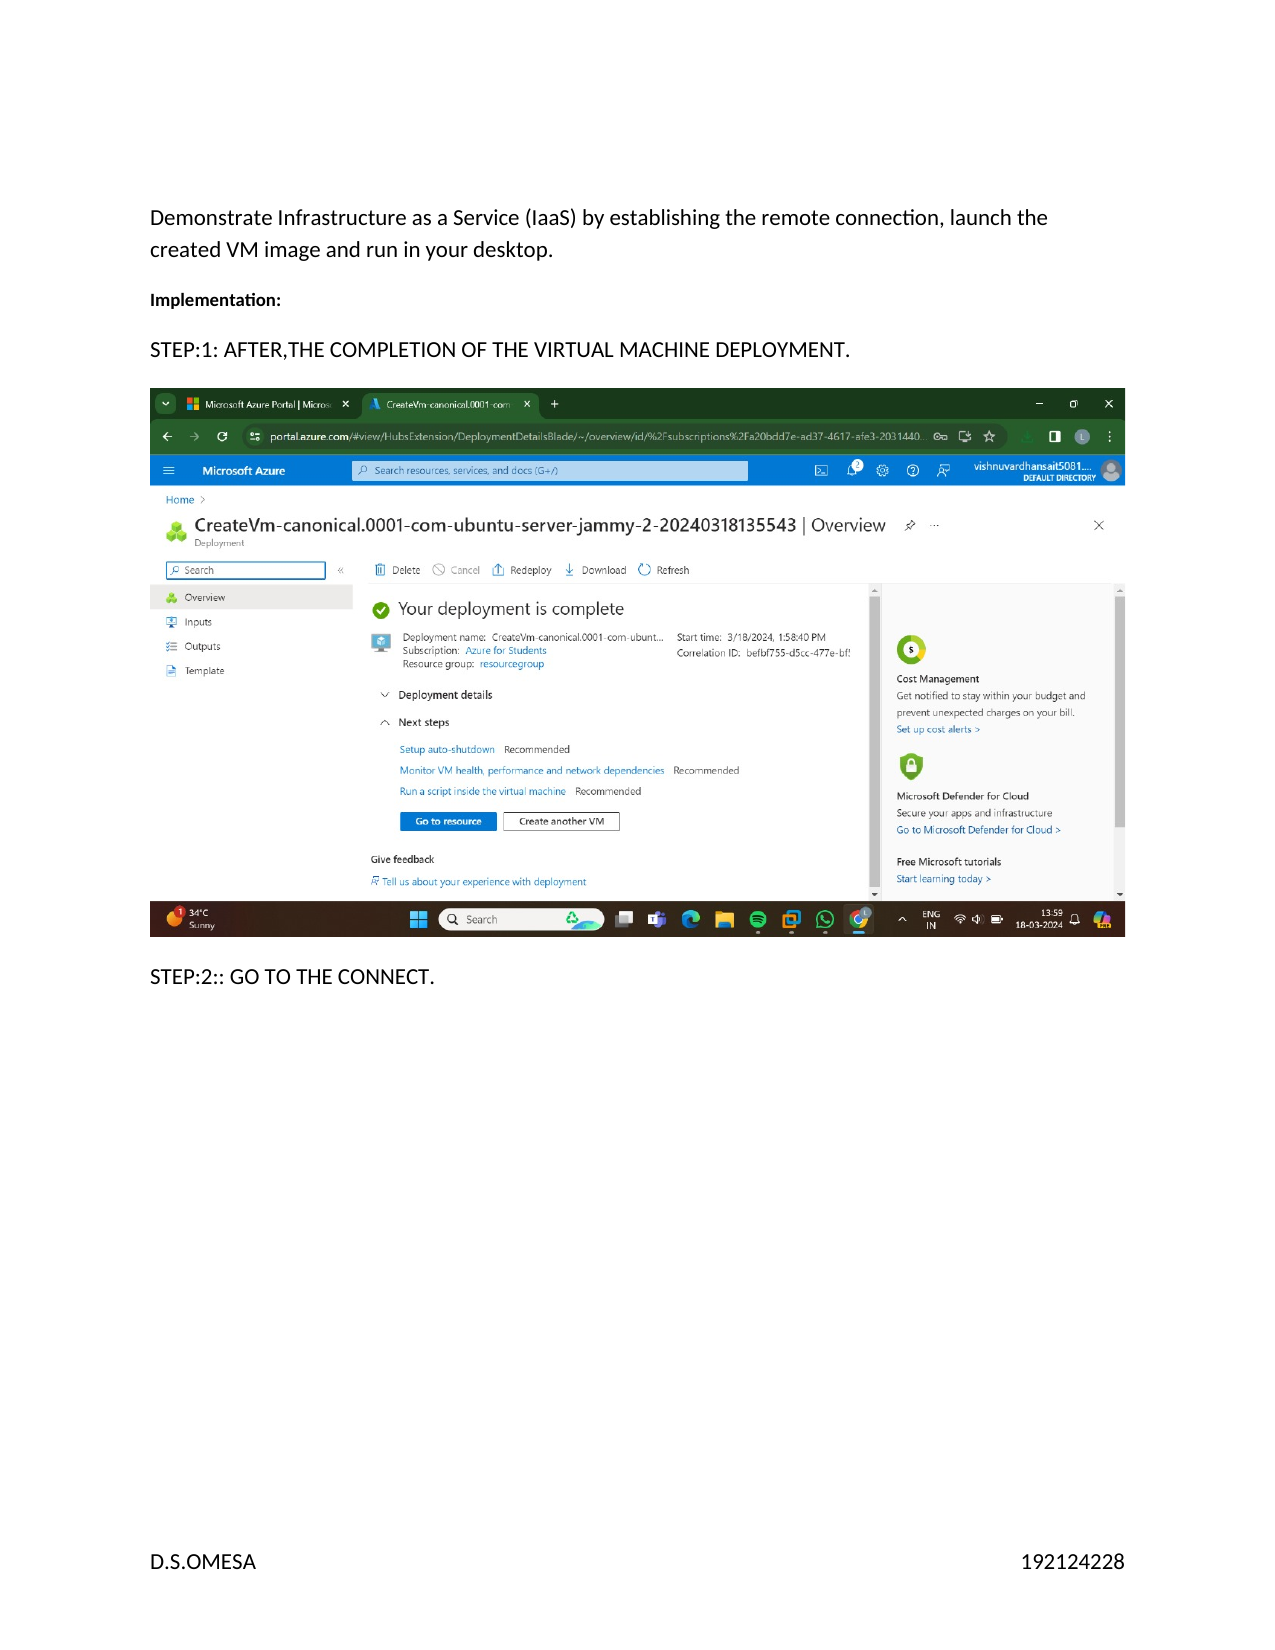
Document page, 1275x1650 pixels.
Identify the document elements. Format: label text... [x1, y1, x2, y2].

text Implementation: [150, 288, 1125, 311]
picture [150, 388, 1125, 937]
text STEP:2:: GO TO THE CONNECT. [150, 962, 1125, 990]
text Demonstrate Infrastructure as a Service (IaaS) by establishing the remote connection, launch the created VM image and run in your desktop. [150, 203, 1125, 263]
text STEP:1: AFTER,THE COMPLETION OF THE VIRTUAL MACHINE DEPLOYMENT. [150, 335, 1125, 363]
